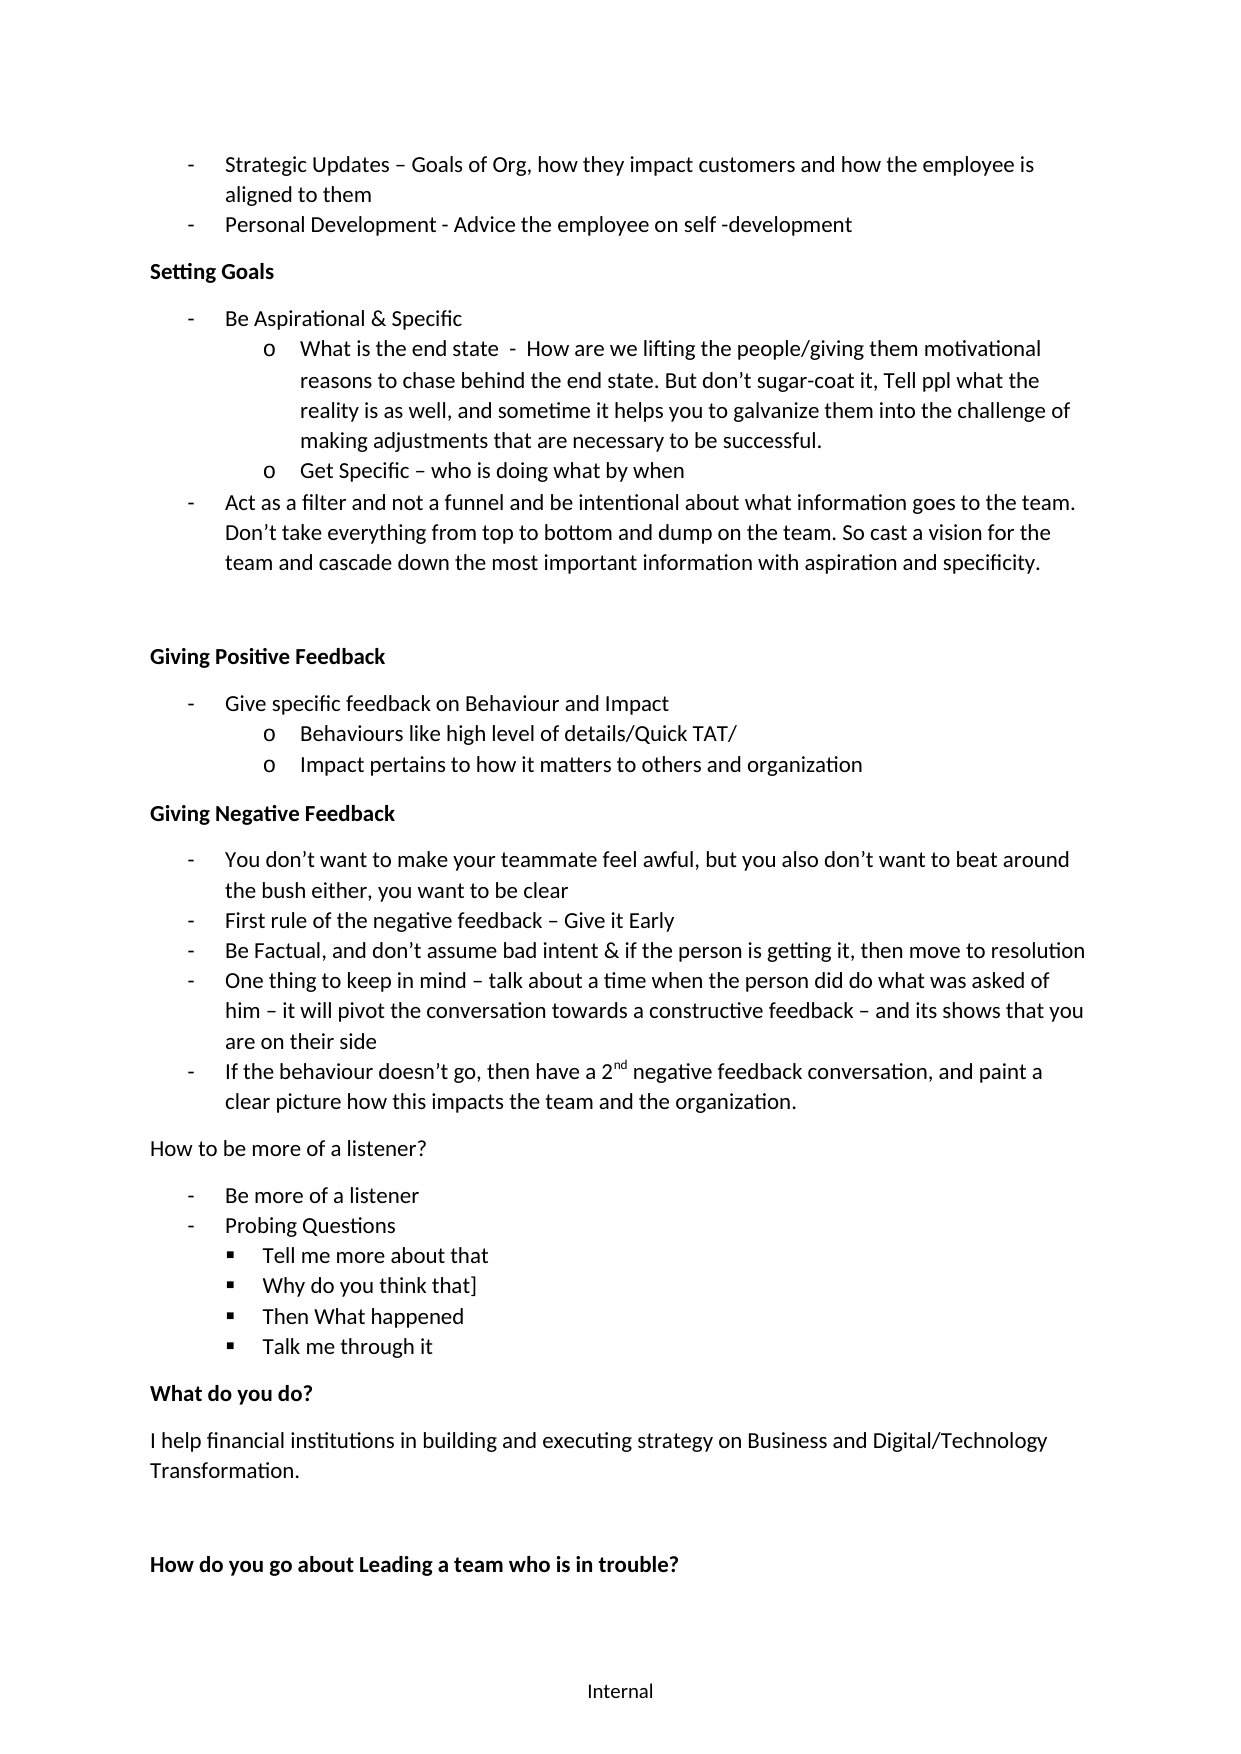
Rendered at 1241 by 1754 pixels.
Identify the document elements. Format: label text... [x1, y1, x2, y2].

text I help financial institutions in building and executing strategy on Business and Digital/Technology Transformation. [150, 1426, 1090, 1484]
text Giving Negative Feedback [150, 799, 1090, 827]
list Why do you think that] [225, 1272, 1090, 1299]
text How do you go about Leading a team who is in trouble? [150, 1550, 1090, 1578]
list Talk me through it [225, 1332, 1090, 1360]
list Get Specific – who is doing what by when [262, 456, 1090, 486]
list Be Factual, and don’t assume bad intent & if the person is getting it, then move to resolution [187, 936, 1090, 964]
list One thing to keep in mind – talk about a time when the person did do what was asked of him – it will pivot the conversation towards a constructive feedback – and its shows that you are on their side [187, 966, 1090, 1055]
list Then What happened [225, 1302, 1090, 1330]
list Tell me more about that [225, 1241, 1090, 1269]
list First rule of the negative feedback – Give it Early [187, 906, 1090, 934]
list Be more of a listener [187, 1181, 1090, 1209]
list Strategic Updates – Goals of Org, how they impact customers and how the employee is aligned to them [187, 150, 1090, 208]
text Setting Goals [150, 257, 1090, 285]
list Be Aspirational & Specific [187, 304, 1090, 332]
text Giving Positive Feedback [150, 642, 1090, 670]
list Act as a filter and not a funnel and be intentional about what information goes to the team. Don’t take everything from top to bottom and dump on the team. So cast a vision for the team and cascade down the most important information with aspiration and specificity. [187, 488, 1090, 576]
list Behaviours like high level of details/Quick TAT/ [262, 719, 1090, 748]
text How to be more of a listener? [150, 1134, 1090, 1162]
list Probing Questions [187, 1211, 1090, 1239]
list Impact pertains to how it matters to others and organization [262, 751, 1090, 780]
list Give specific feedback on Behaviour and Impact [187, 689, 1090, 717]
list You don’t want to make your teammate feel awful, but you also don’t want to beat around the bush either, you want to be clear [187, 846, 1090, 904]
text What do you do? [150, 1379, 1090, 1407]
list If the behaviour doesn’t go, then have a 2nd negative feedback conversation, and paint a clear picture how this impacts the team and the organization. [187, 1057, 1090, 1115]
list Personal Development - Advice the employee on self -development [187, 210, 1090, 238]
list What is the end state - How are we lifting the people/giving them motivational reasons to chase behind the end state. But don’t sugar-coat it, Tell ppl what the reality is as well, and sometime it helps you to galvanize them into the challenge of making adjustments that are necessary to be successful. [262, 334, 1090, 454]
